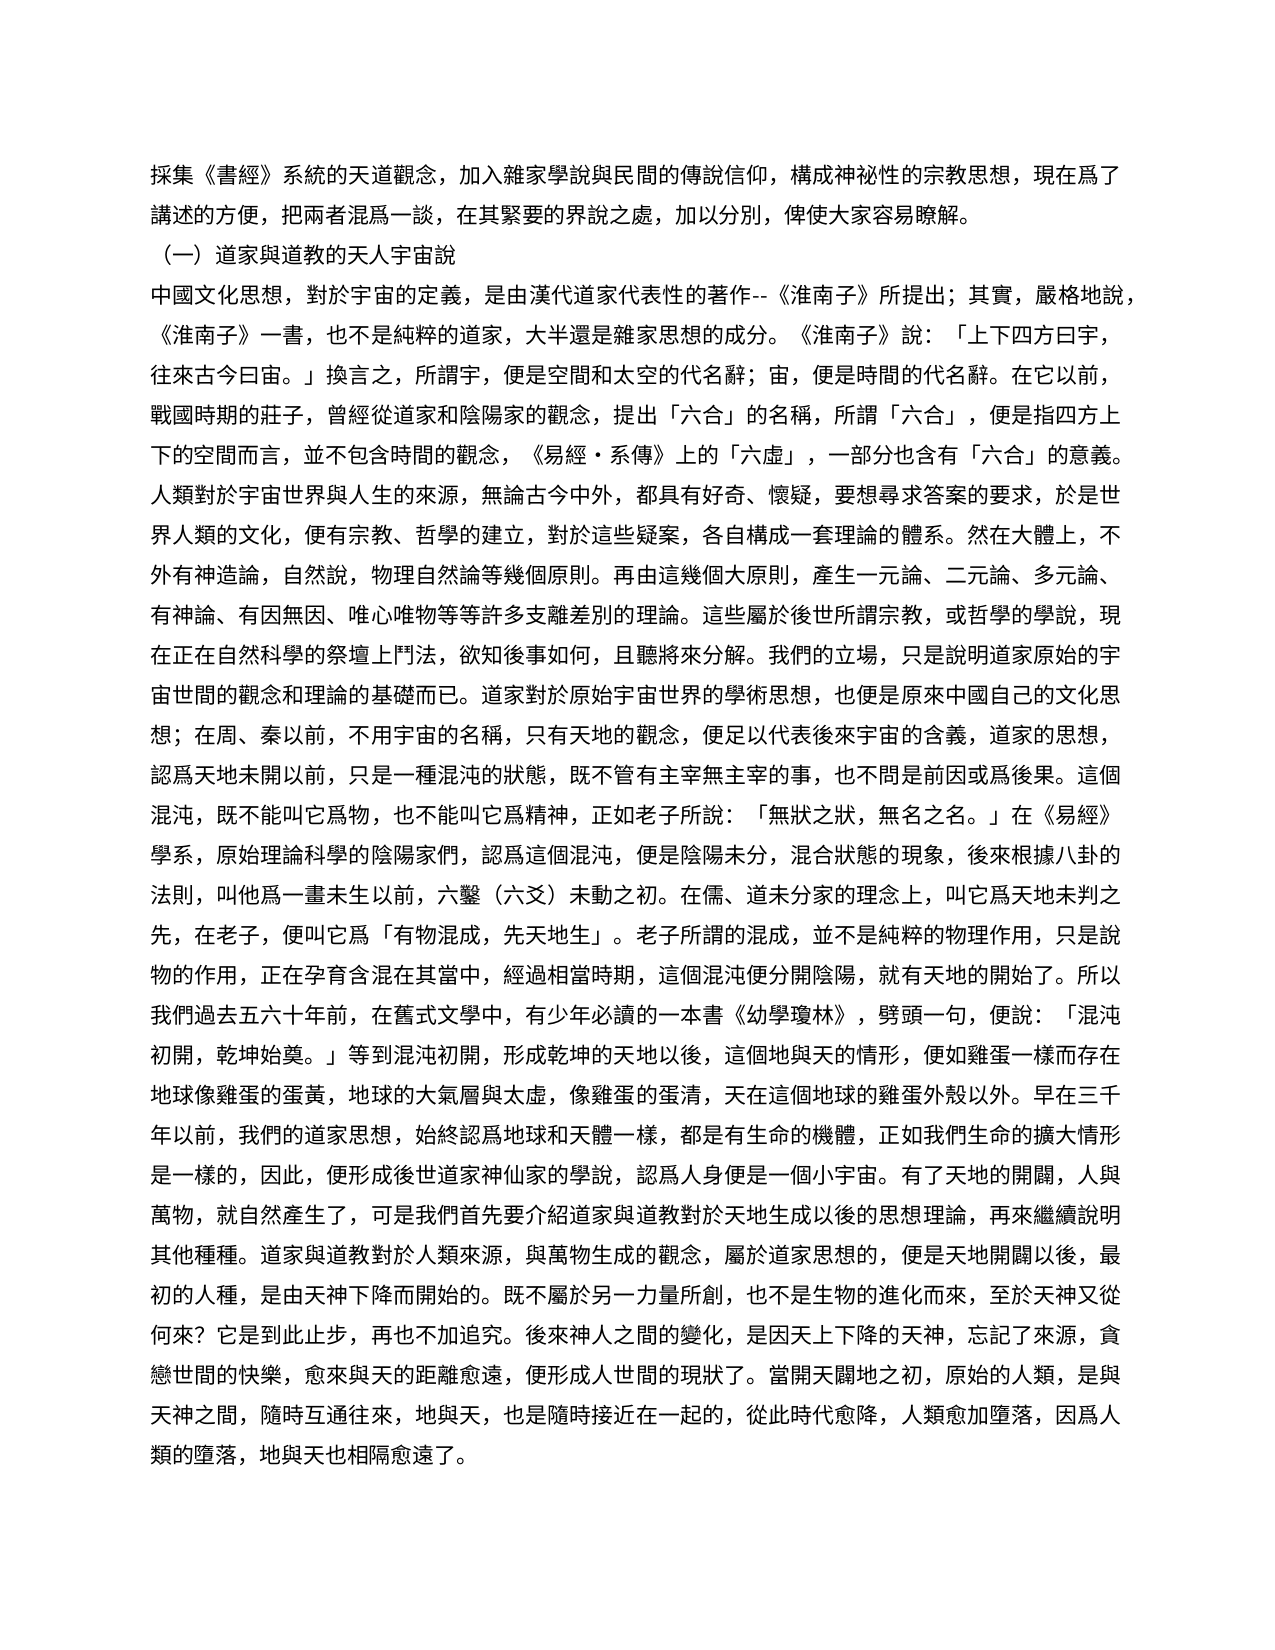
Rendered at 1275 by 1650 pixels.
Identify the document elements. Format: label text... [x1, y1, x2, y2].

text （一）道家與道教的天人宇宙說 [150, 230, 1125, 270]
text 人類對於宇宙世界與人生的來源，無論古今中外，都具有好奇、懷疑，要想尋求答案的要求，於是世界人類的文化，便有宗教、哲學的建立，對於這些疑案，各自構成一套理論的體系。然在大體上，不外有神造論，自然說，物理自然論等幾個原則。再由這幾個大原則，產生一元論、二元論、多元論、有神論、有因無因、唯心唯物等等許多支離差別的理論。這些屬於後世所謂宗教，或哲學的學說，現在正在自然科學的祭壇上鬥法，欲知後事如何，且聽將來分解。我們的立場，只是說明道家原始的宇宙世間的觀念和理論的基礎而已。道家對於原始宇宙世界的學術思想，也便是原來中國自己的文化思想；在周、秦以前，不用宇宙的名稱，只有天地的觀念，便足以代表後來宇宙的含義，道家的思想，認爲天地未開以前，只是一種混沌的狀態，既不管有主宰無主宰的事，也不問是前因或爲後果。這個混沌，既不能叫它爲物，也不能叫它爲精神，正如老子所說：「無狀之狀，無名之名。」在《易經》學系，原始理論科學的陰陽家們，認爲這個混沌，便是陰陽未分，混合狀態的現象，後來根據八卦的法則，叫他爲一畫未生以前，六鑿（六爻）未動之初。在儒、道未分家的理念上，叫它爲天地未判之先，在老子，便叫它爲「有物混成，先天地生」。老子所謂的混成，並不是純粹的物理作用，只是說物的作用，正在孕育含混在其當中，經過相當時期，這個混沌便分開陰陽，就有天地的開始了。所以我們過去五六十年前，在舊式文學中，有少年必讀的一本書《幼學瓊林》，劈頭一句，便說：「混沌初開，乾坤始奠。」等到混沌初開，形成乾坤的天地以後，這個地與天的情形，便如雞蛋一樣而存在，地球像雞蛋的蛋黃，地球的大氣層與太虛，像雞蛋的蛋清，天在這個地球的雞蛋外殼以外。早在三千年以前，我們的道家思想，始終認爲地球和天體一樣，都是有生命的機體，正如我們生命的擴大情形是一樣的，因此，便形成後世道家神仙家的學說，認爲人身便是一個小宇宙。有了天地的開闢，人與萬物，就自然產生了，可是我們首先要介紹道家與道教對於天地生成以後的思想理論，再來繼續說明其他種種。道家與道教對於人類來源，與萬物生成的觀念，屬於道家思想的，便是天地開闢以後，最初的人種，是由天神下降而開始的。既不屬於另一力量所創，也不是生物的進化而來，至於天神又從何來？它是到此止步，再也不加追究。後來神人之間的變化，是因天上下降的天神，忘記了來源，貪戀世間的快樂，愈來與天的距離愈遠，便形成人世間的現狀了。當開天闢地之初，原始的人類，是與天神之間，隨時互通往來，地與天，也是隨時接近在一起的，從此時代愈降，人類愈加墮落，因爲人類的墮落，地與天也相隔愈遠了。 [150, 470, 1125, 1470]
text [150, 150, 1125, 230]
text 中國文化思想，對於宇宙的定義，是由漢代道家代表性的著作--《淮南子》所提出；其實，嚴格地說，《淮南子》一書，也不是純粹的道家，大半還是雜家思想的成分。《淮南子》說：「上下四方曰宇，往來古今曰宙。」換言之，所謂宇，便是空間和太空的代名辭；宙，便是時間的代名辭。在它以前，戰國時期的莊子，曾經從道家和陰陽家的觀念，提出「六合」的名稱，所謂「六合」，便是指四方上下的空間而言，並不包含時間的觀念，《易經·系傳》上的「六虛」，一部分也含有「六合」的意義。 [150, 270, 1125, 470]
